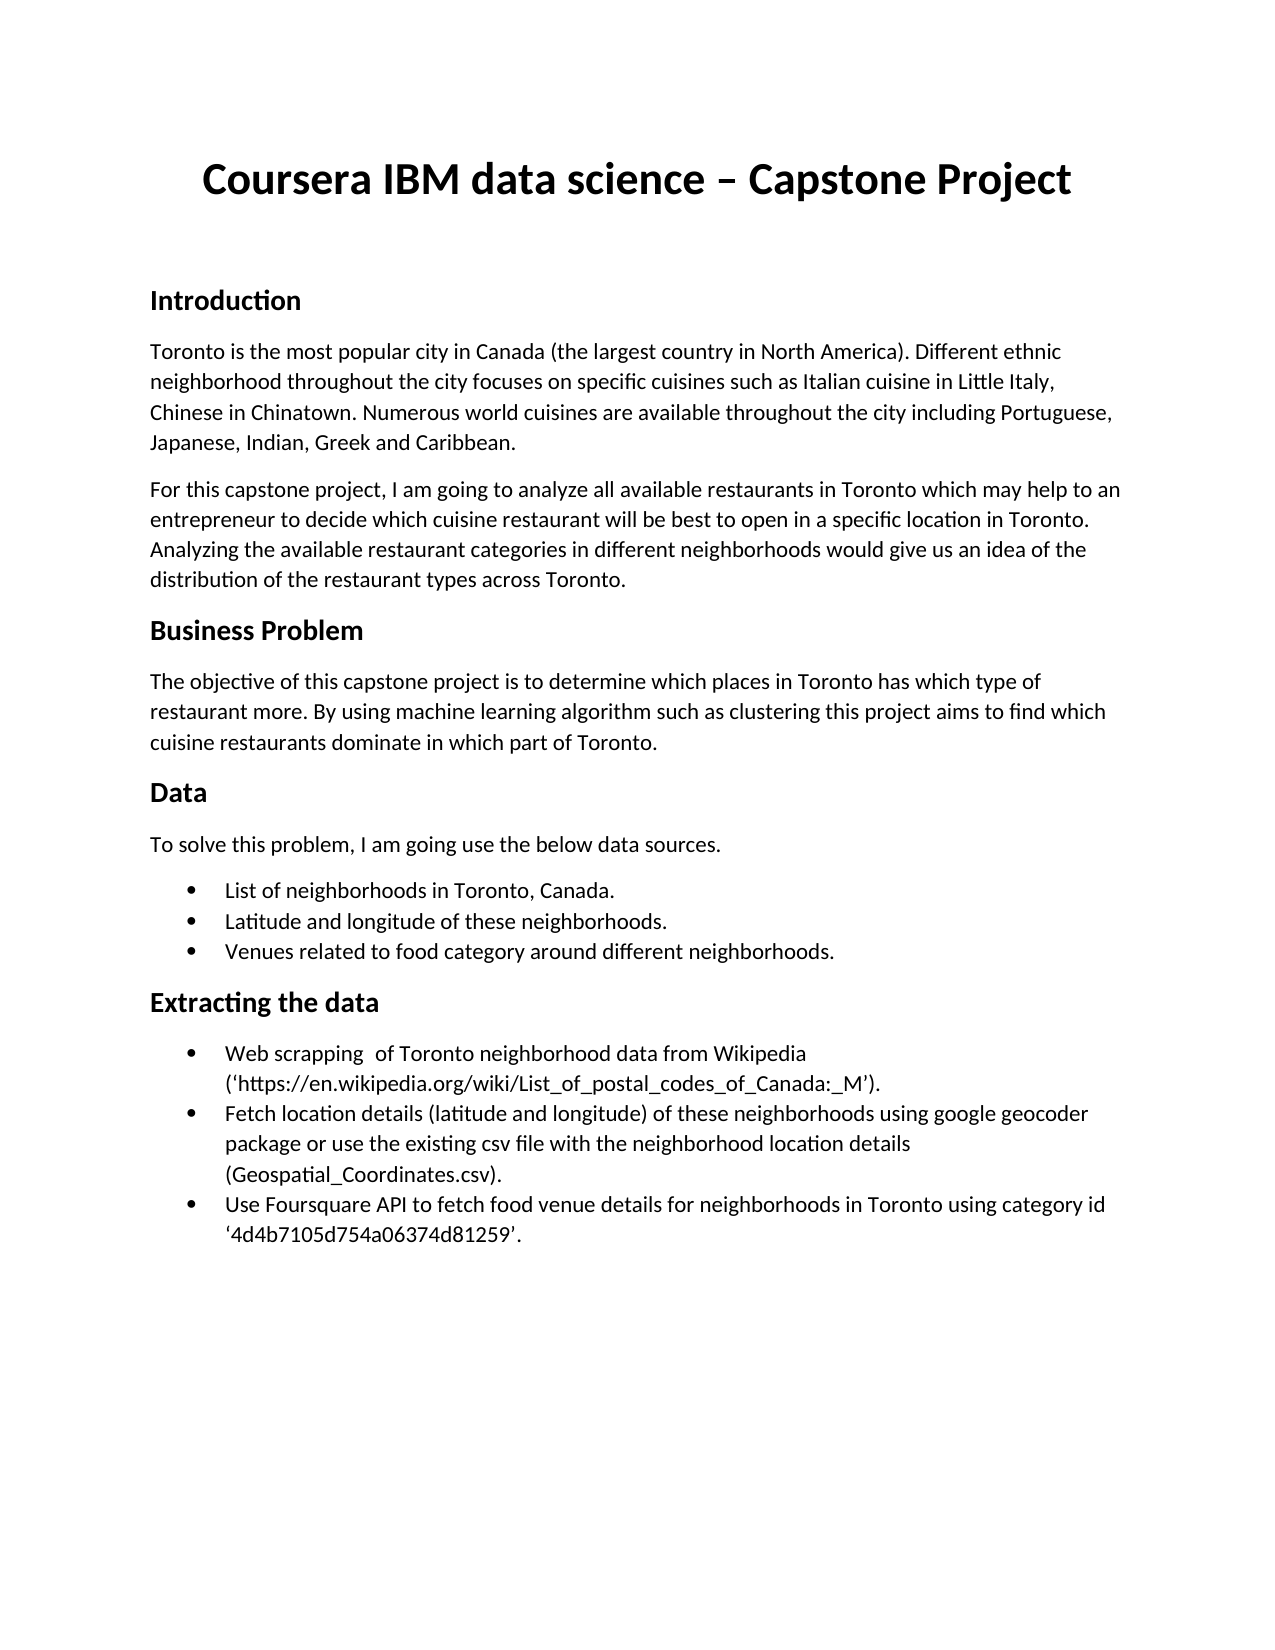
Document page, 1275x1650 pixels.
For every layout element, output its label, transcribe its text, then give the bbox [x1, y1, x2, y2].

text To solve this problem, I am going use the below data sources. [150, 830, 1125, 858]
list Fetch location details (latitude and longitude) of these neighborhoods using google geocoder package or use the existing csv file with the neighborhood location details (Geospatial_Coordinates.csv). [187, 1099, 1125, 1188]
list Latitude and longitude of these neighborhoods. [187, 907, 1125, 935]
text Data [150, 774, 1125, 810]
text Coursera IBM data science – Capstone Project [150, 150, 1125, 206]
text For this capstone project, I am going to analyze all available restaurants in Toronto which may help to an entrepreneur to decide which cuisine restaurant will be best to open in a specific location in Toronto. Analyzing the available restaurant categories in different neighborhoods would give us an idea of the distribution of the restaurant types across Toronto. [150, 475, 1125, 593]
list List of neighborhoods in Toronto, Canada. [187, 877, 1125, 904]
text The objective of this capstone project is to determine which places in Toronto has which type of restaurant more. By using machine learning algorithm such as clustering this project aims to find which cuisine restaurants dominate in which part of Toronto. [150, 667, 1125, 756]
list Web scrapping of Toronto neighborhood data from Wikipedia (‘https://en.wikipedia.org/wiki/List_of_postal_codes_of_Canada:_M’). [187, 1039, 1125, 1097]
list Venues related to food category around different neighborhoods. [187, 937, 1125, 965]
text Introduction [150, 282, 1125, 318]
text Extracting the data [150, 984, 1125, 1019]
text Business Problem [150, 612, 1125, 648]
text Toronto is the most popular city in Canada (the largest country in North America). Different ethnic neighborhood throughout the city focuses on specific cuisines such as Italian cuisine in Little Italy, Chinese in Chinatown. Numerous world cuisines are available throughout the city including Portuguese, Japanese, Indian, Greek and Caribbean. [150, 337, 1125, 456]
list Use Foursquare API to fetch food venue details for neighborhoods in Toronto using category id ‘4d4b7105d754a06374d81259’. [187, 1190, 1125, 1248]
